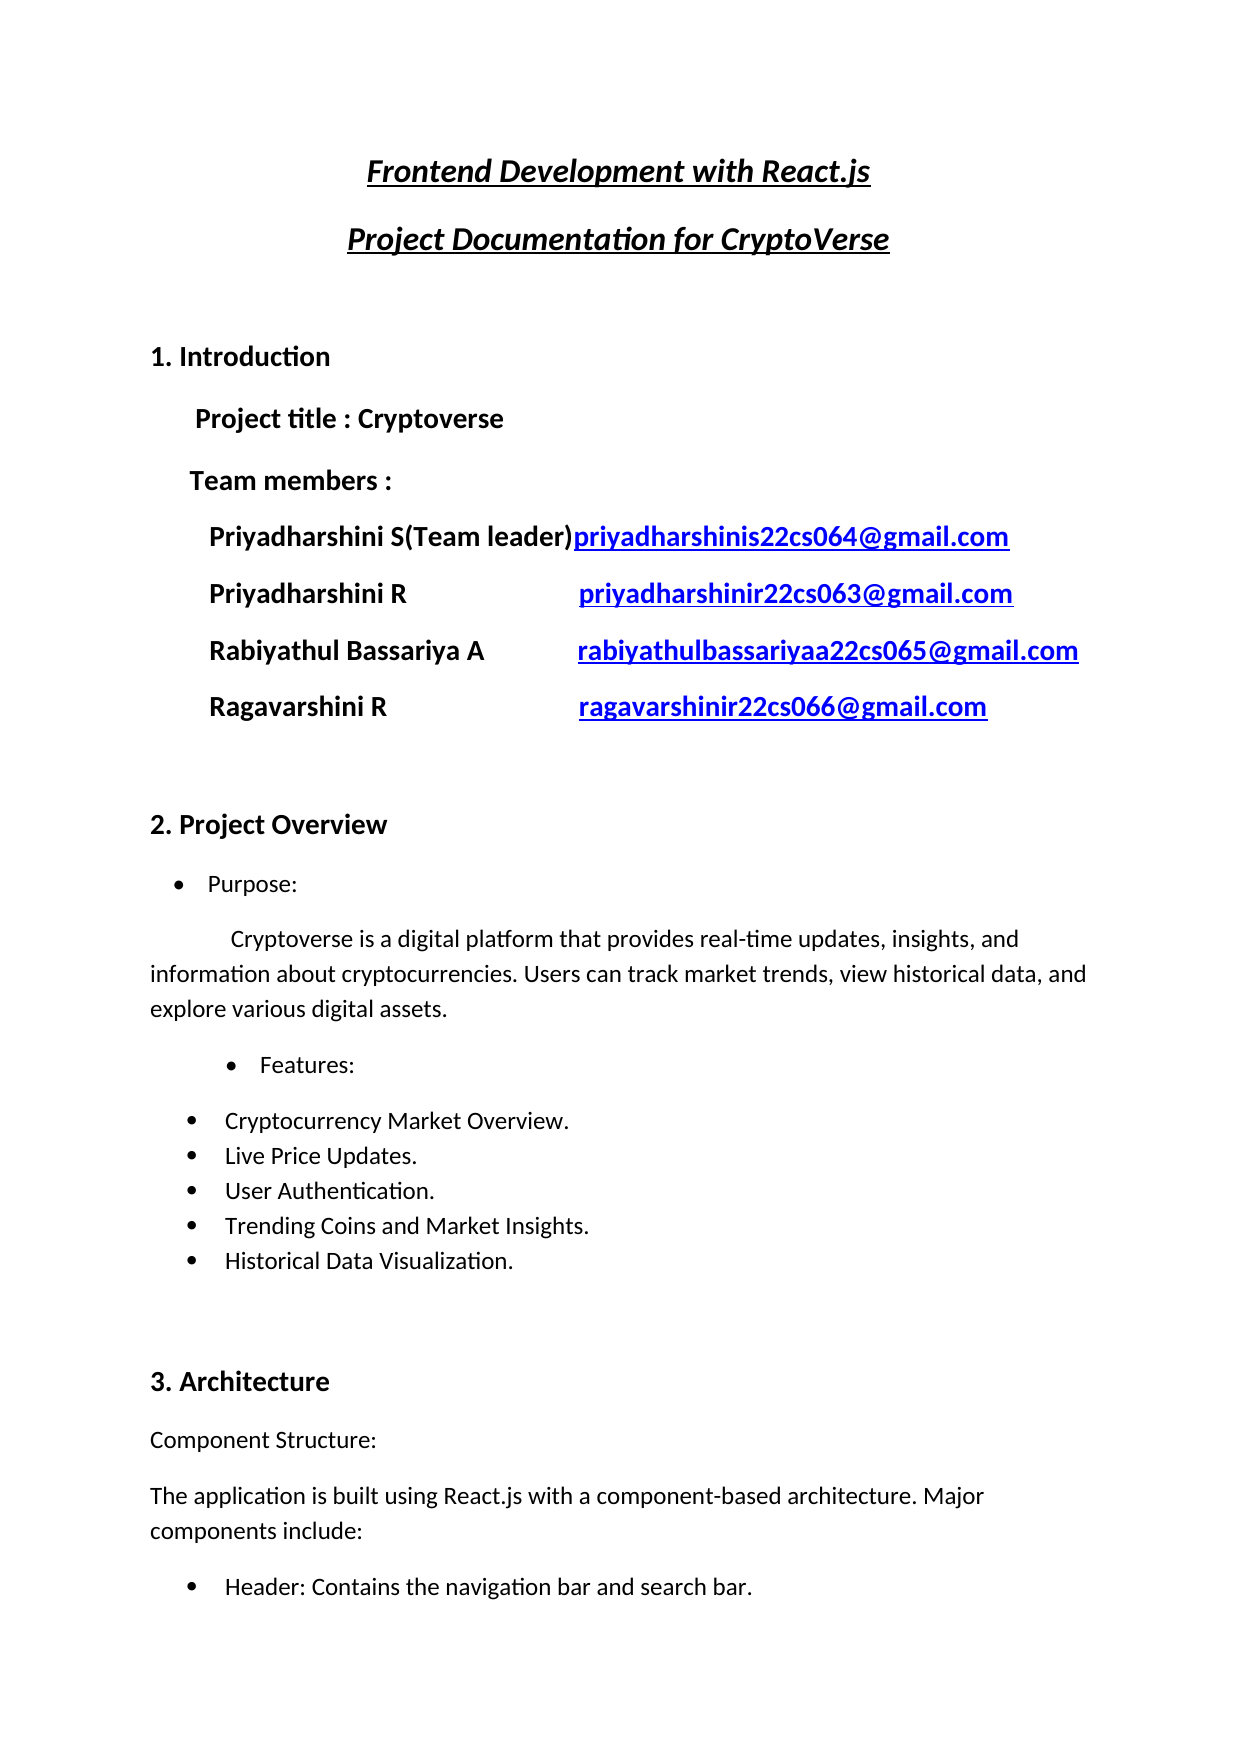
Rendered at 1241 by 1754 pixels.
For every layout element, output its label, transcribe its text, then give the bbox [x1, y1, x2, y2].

text Project title : Cryptoverse [150, 400, 1090, 436]
text • Features: [150, 1049, 1090, 1080]
text 2. Project Overview [150, 806, 1090, 842]
text 1. Introduction [150, 338, 1090, 374]
text Priyadharshini R priyadharshinir22cs063@gmail.com [150, 575, 1090, 611]
list User Authentication. [187, 1175, 1090, 1206]
text Frontend Development with React.js [150, 150, 1090, 191]
list Cryptocurrency Market Overview. [187, 1105, 1090, 1136]
text Priyadharshini S(Team leader)priyadharshinis22cs064@gmail.com [150, 518, 1090, 554]
text Rabiyathul Bassariya A rabiyathulbassariyaa22cs065@gmail.com [150, 632, 1090, 667]
text 3. Architecture [150, 1363, 1090, 1398]
text Component Structure: [150, 1425, 1090, 1455]
text Cryptoverse is a digital platform that provides real-time updates, insights, and information about cryptocurrencies. Users can track market trends, view historical data, and explore various digital assets. [150, 924, 1090, 1024]
text Project Documentation for CryptoVerse [150, 218, 1090, 258]
text Team members : [150, 462, 1090, 497]
text The application is built using React.js with a component-based architecture. Major components include: [150, 1481, 1090, 1546]
list Historical Data Visualization. [187, 1245, 1090, 1276]
list Header: Contains the navigation bar and search bar. [187, 1571, 1090, 1602]
text Ragavarshini R ragavarshinir22cs066@gmail.com [150, 688, 1090, 724]
list Trending Coins and Market Insights. [187, 1210, 1090, 1241]
list Live Price Updates. [187, 1140, 1090, 1171]
text • Purpose: [150, 868, 1090, 898]
